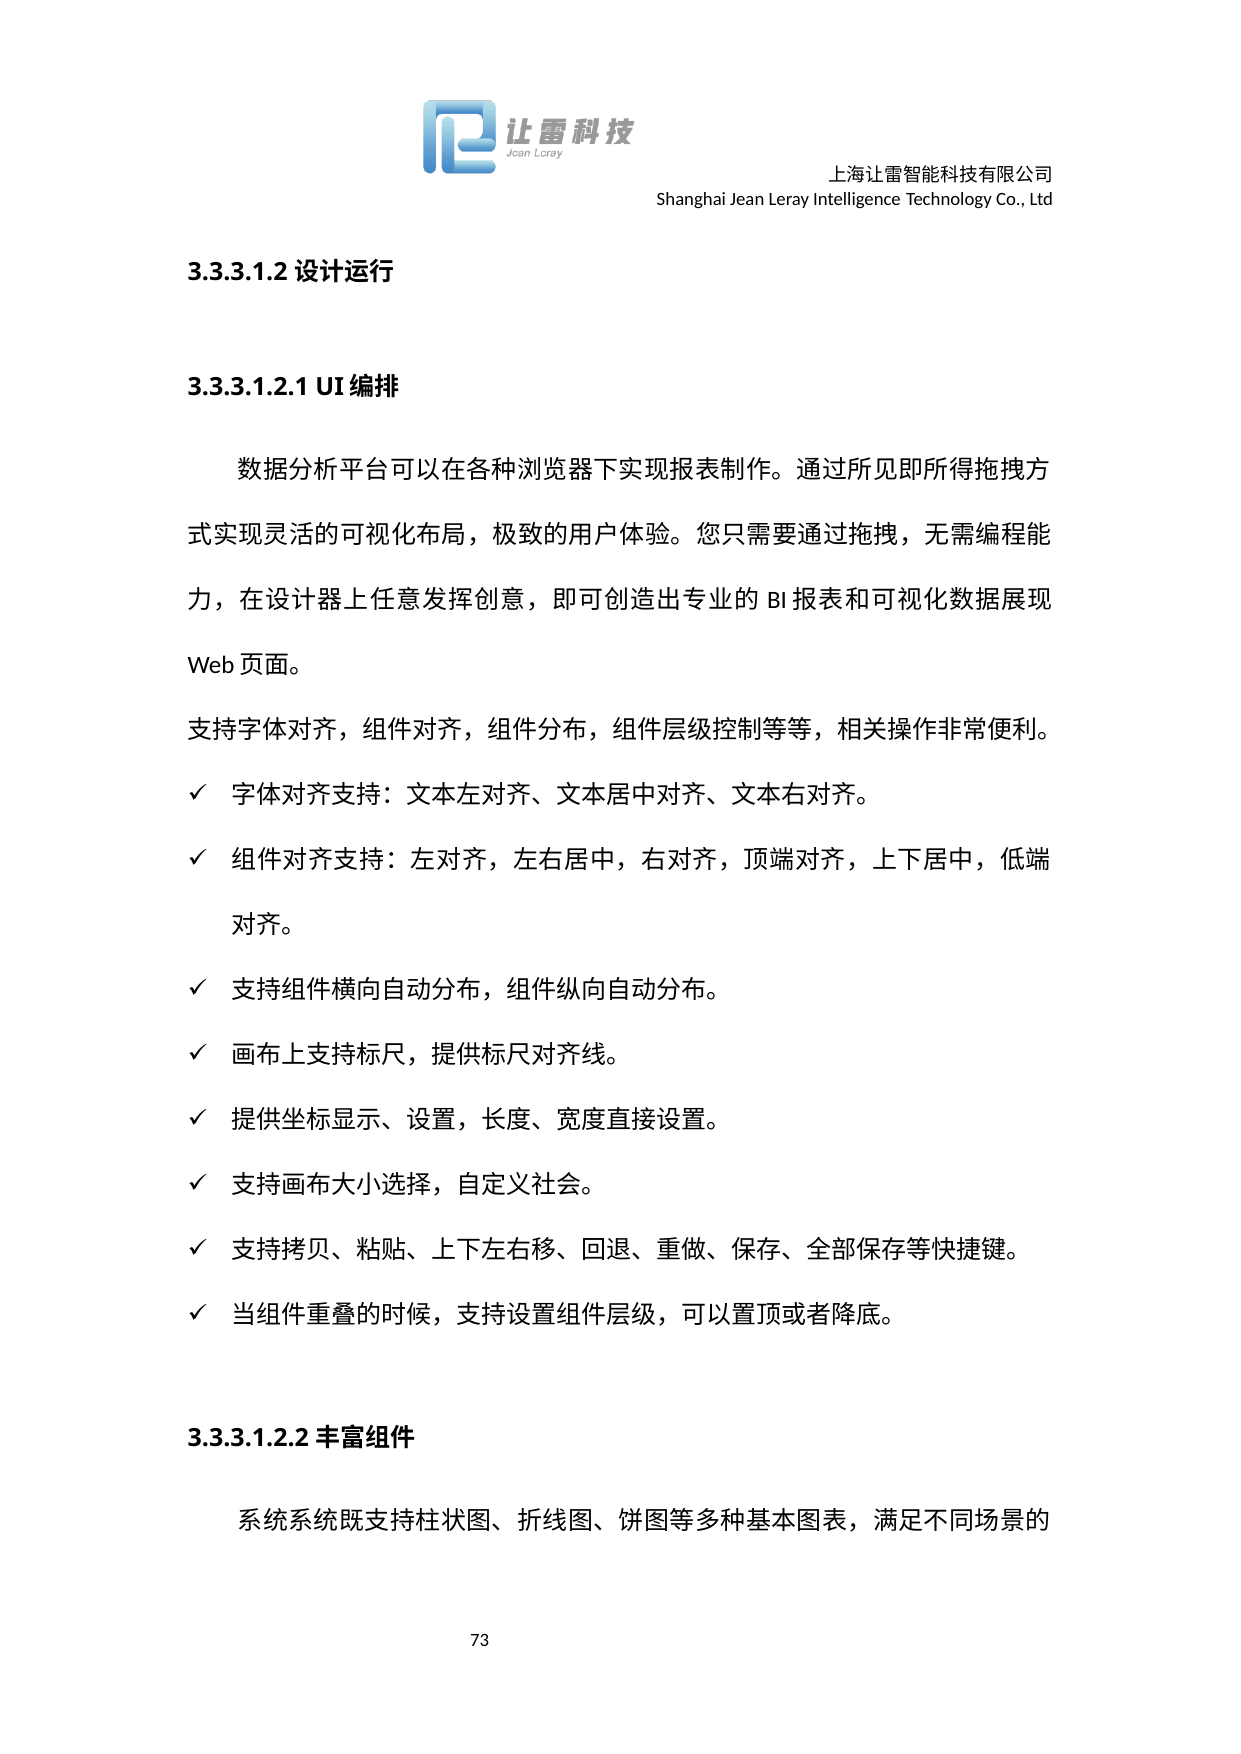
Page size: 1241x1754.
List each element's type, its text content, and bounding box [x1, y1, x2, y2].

list 支持拷贝、粘贴、上下左右移、回退、重做、保存、全部保存等快捷键。 [187, 1215, 1053, 1280]
list 组件对齐支持：左对齐，左右居中，右对齐，顶端对齐，上下居中，低端对齐。 [187, 825, 1053, 955]
text 数据分析平台可以在各种浏览器下实现报表制作。通过所见即所得拖拽方式实现灵活的可视化布局，极致的用户体验。您只需要通过拖拽，无需编程能力，在设计器上任意发挥创意，即可创造出专业的BI报表和可视化数据展现Web页面。 [187, 435, 1053, 695]
subtitle 3.3.3.1.2.2 丰富组件 [187, 1403, 1053, 1468]
subtitle 3.3.3.1.2.1 UI编排 [187, 352, 1053, 417]
subtitle 3.3.3.1.2 设计运行 [187, 237, 1053, 302]
list 支持画布大小选择，自定义社会。 [187, 1150, 1053, 1215]
list 提供坐标显示、设置，长度、宽度直接设置。 [187, 1085, 1053, 1150]
list 画布上支持标尺，提供标尺对齐线。 [187, 1020, 1053, 1085]
picture [414, 90, 646, 182]
text 支持字体对齐，组件对齐，组件分布，组件层级控制等等，相关操作非常便利。 [187, 695, 1053, 760]
list 字体对齐支持：文本左对齐、文本居中对齐、文本右对齐。 [187, 760, 1053, 825]
text 系统系统既支持柱状图、折线图、饼图等多种基本图表，满足不同场景的数据展现需求。特别是系统支持丰富多样的WEB组件。 [187, 1486, 1053, 1551]
list 当组件重叠的时候，支持设置组件层级，可以置顶或者降底。 [187, 1280, 1053, 1345]
list 支持组件横向自动分布，组件纵向自动分布。 [187, 955, 1053, 1020]
